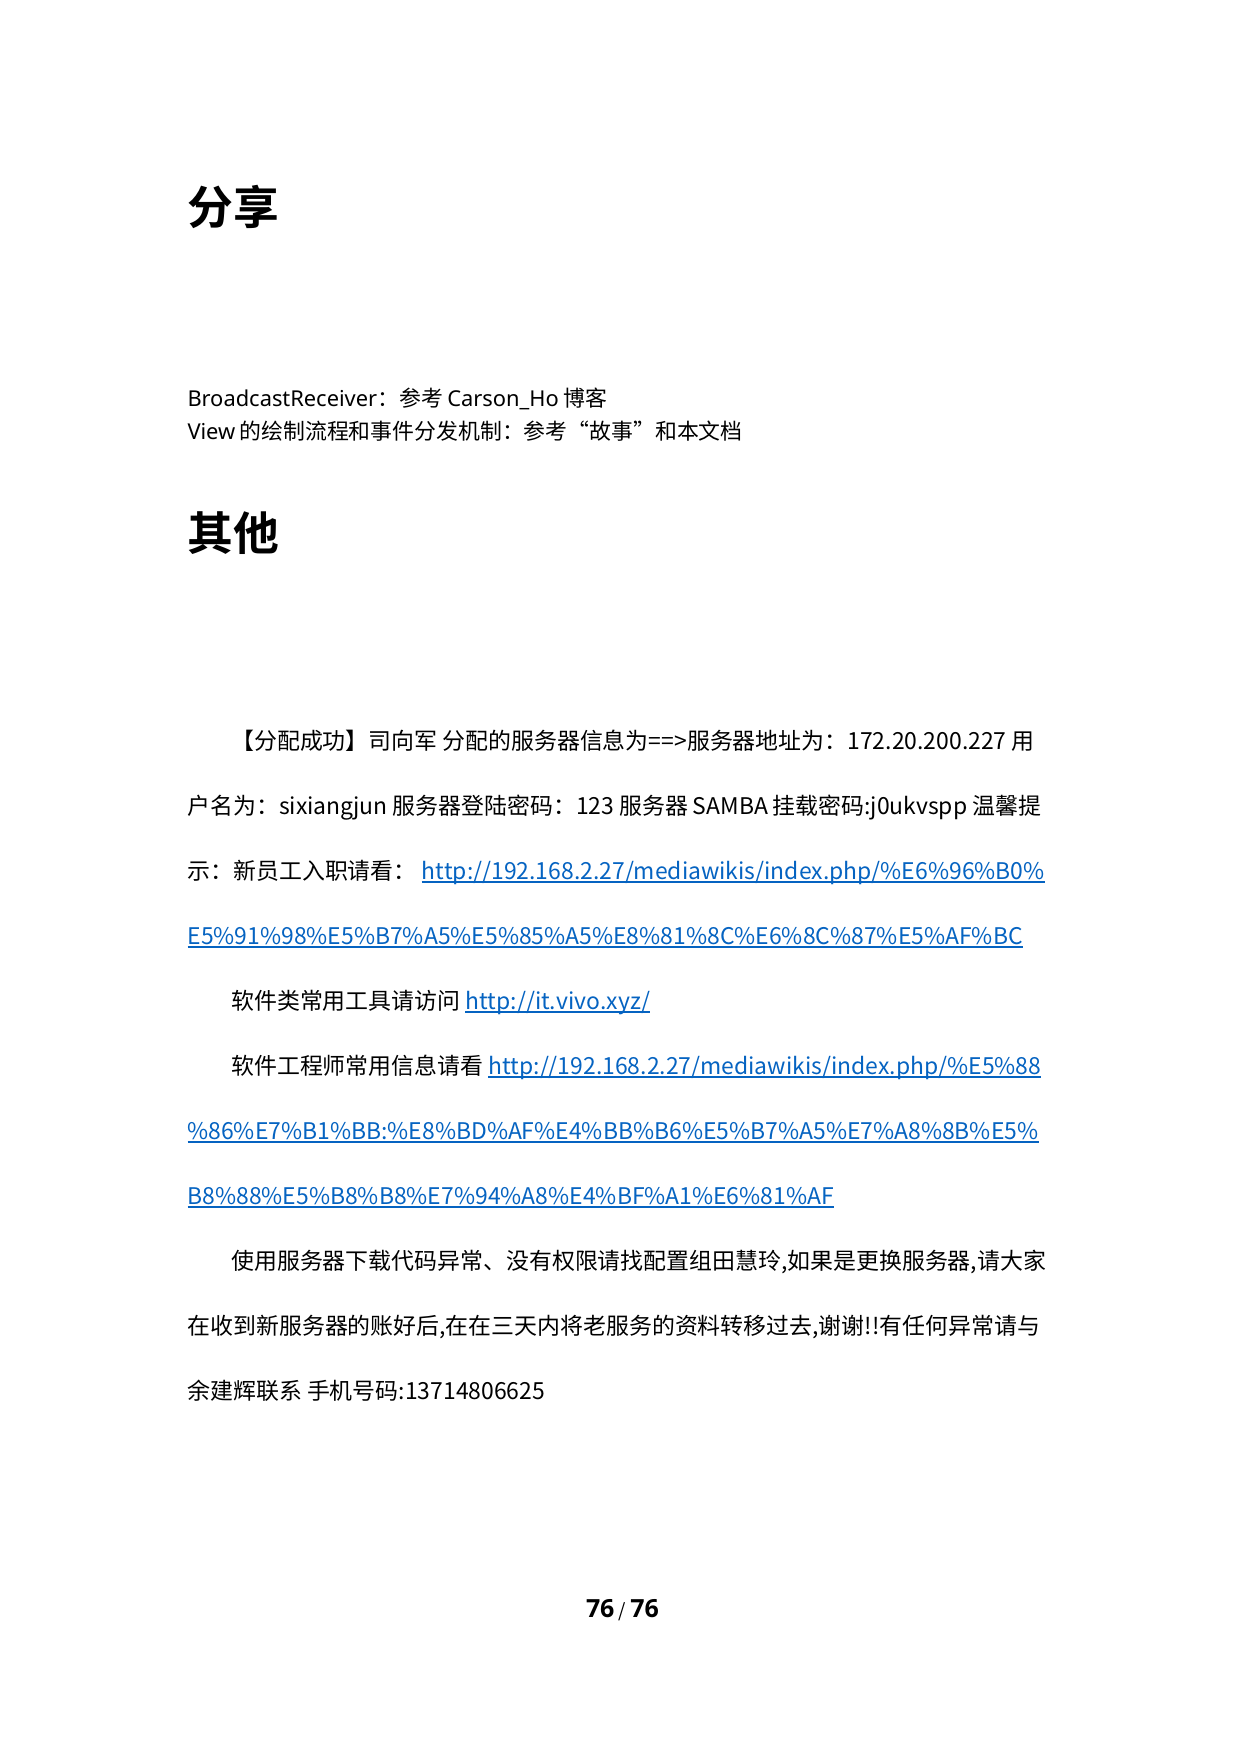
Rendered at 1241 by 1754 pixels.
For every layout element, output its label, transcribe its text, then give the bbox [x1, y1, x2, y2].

text 软件工程师常用信息请看 http://192.168.2.27/mediawikis/index.php/%E5%88%86%E7%B1%BB:%E8%BD%AF%E4%BB%B6%E5%B7%A5%E7%A8%8B%E5%B8%88%E5%B8%B8%E7%94%A8%E4%BF%A1%E6%81%AF [187, 1032, 1053, 1227]
subtitle 分享 [187, 156, 1053, 253]
text BroadcastReceiver：参考Carson_Ho博客 [187, 381, 1053, 413]
subtitle 其他 [187, 481, 1053, 579]
text 软件类常用工具请访问 http://it.vivo.xyz/ [187, 967, 1053, 1032]
text 【分配成功】司向军 分配的服务器信息为==>服务器地址为：172.20.200.227 用户名为：sixiangjun 服务器登陆密码：123 服务器SAMBA挂载密码:j0ukvspp 温馨提示：新员工入职请看： http://192.168.2.27/mediawikis/index.php/%E6%96%B0%E5%91%98%E5%B7%A5%E5%85%A5%E8%81%8C%E6%8C%87%E5%AF%BC [187, 707, 1053, 967]
text View的绘制流程和事件分发机制：参考“故事”和本文档 [187, 413, 1053, 446]
text 使用服务器下载代码异常、没有权限请找配置组田慧玲,如果是更换服务器,请大家在收到新服务器的账好后,在在三天内将老服务的资料转移过去,谢谢!!有任何异常请与余建辉联系 手机号码:13714806625 [187, 1227, 1053, 1422]
